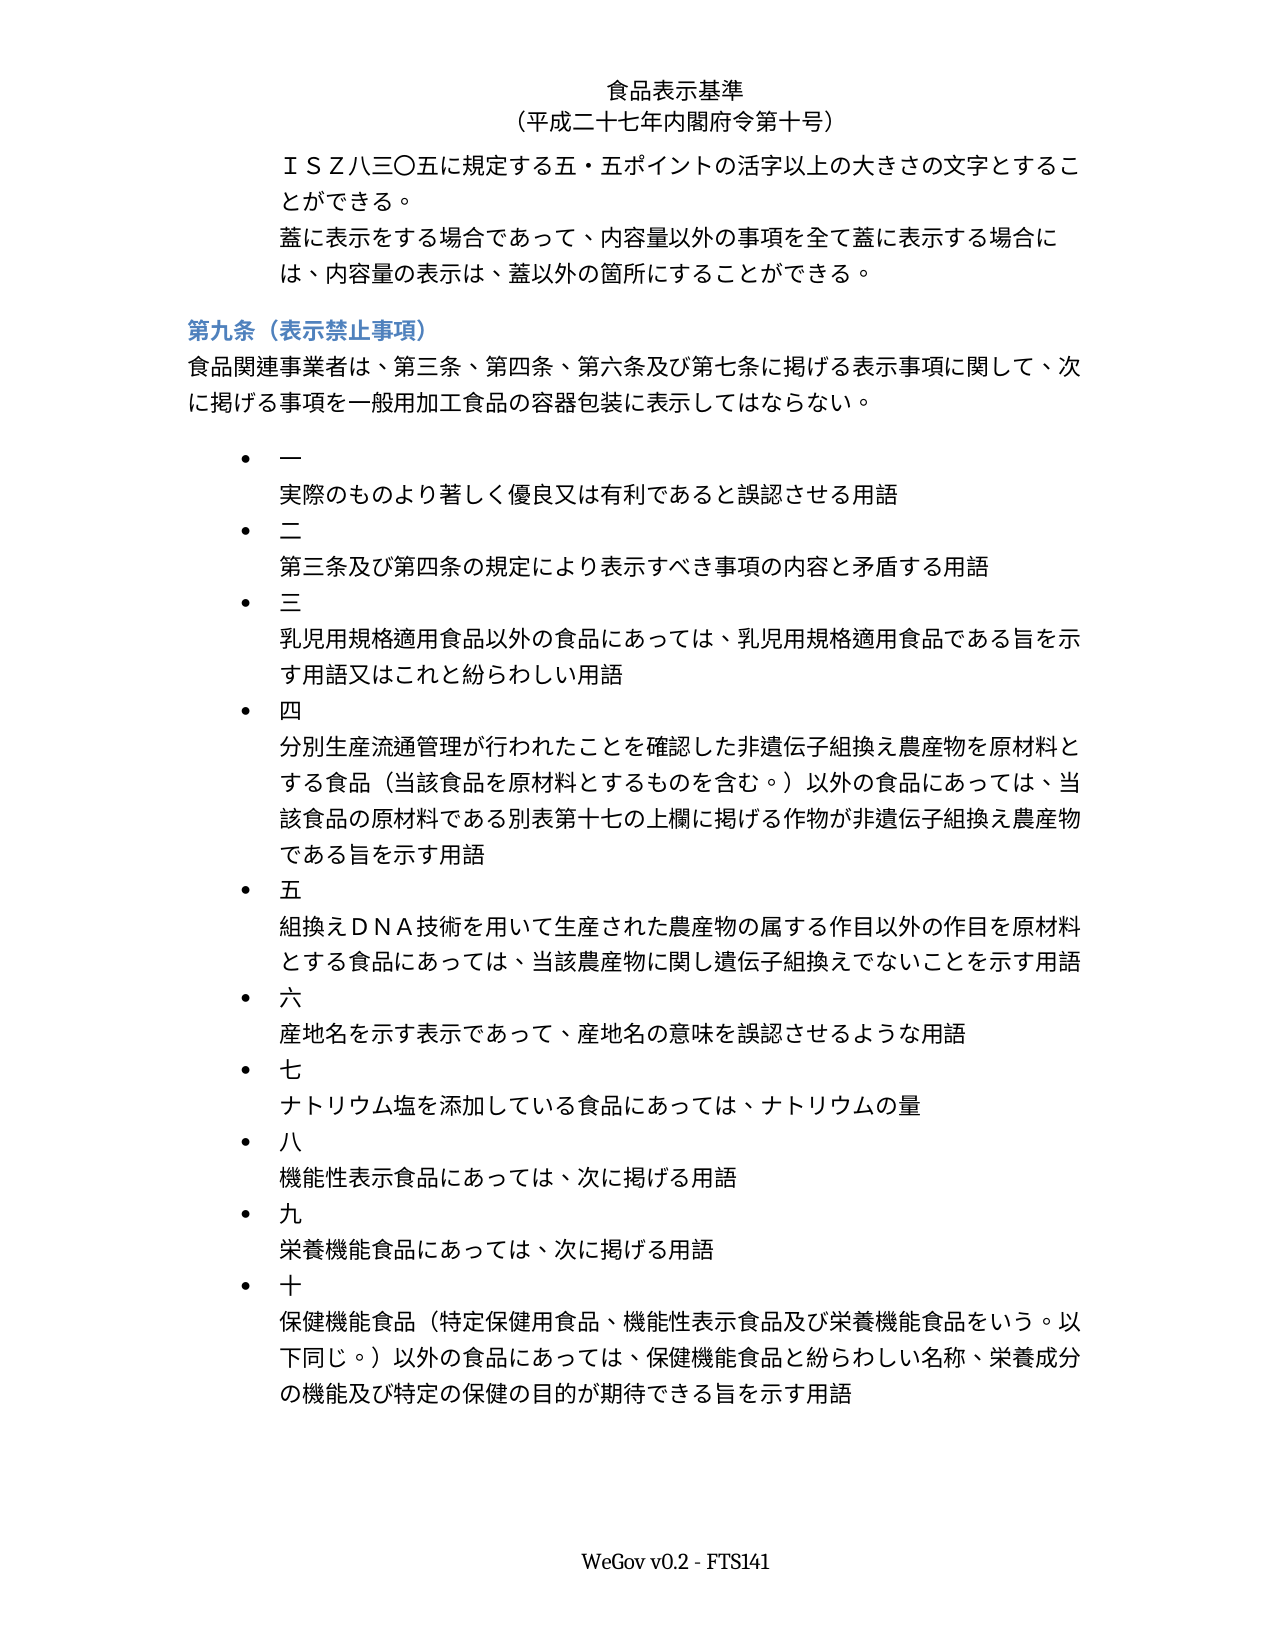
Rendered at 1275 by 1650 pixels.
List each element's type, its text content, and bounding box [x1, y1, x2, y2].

list 七 ナトリウム塩を添加している食品にあっては、ナトリウムの量 [242, 1054, 1087, 1121]
text 食品関連事業者は、第三条、第四条、第六条及び第七条に掲げる表示事項に関して、次に掲げる事項を一般用加工食品の容器包装に表示してはならない。 [187, 351, 1087, 418]
list 二 第三条及び第四条の規定により表示すべき事項の内容と矛盾する用語 [242, 515, 1087, 582]
list 六 産地名を示す表示であって、産地名の意味を誤認させるような用語 [242, 982, 1087, 1049]
list 八 機能性表示食品にあっては、次に掲げる用語 [242, 1126, 1087, 1193]
list 三 乳児用規格適用食品以外の食品にあっては、乳児用規格適用食品である旨を示す用語又はこれと紛らわしい用語 [242, 587, 1087, 690]
list 五 組換えＤＮＡ技術を用いて生産された農産物の属する作目以外の作目を原材料とする食品にあっては、当該農産物に関し遺伝子組換えでないことを示す用語 [242, 874, 1087, 978]
list 九 栄養機能食品にあっては、次に掲げる用語 [242, 1198, 1087, 1265]
list 四 分別生産流通管理が行われたことを確認した非遺伝子組換え農産物を原材料とする食品（当該食品を原材料とするものを含む。）以外の食品にあっては、当該食品の原材料である別表第十七の上欄に掲げる作物が非遺伝子組換え農産物である旨を示す用語 [242, 695, 1087, 870]
list 十 保健機能食品（特定保健用食品、機能性表示食品及び栄養機能食品をいう。以下同じ。）以外の食品にあっては、保健機能食品と紛らわしい名称、栄養成分の機能及び特定の保健の目的が期待できる旨を示す用語 [242, 1270, 1087, 1409]
list 一 実際のものより著しく優良又は有利であると誤認させる用語 [242, 443, 1087, 510]
subtitle 第九条（表示禁止事項） [187, 314, 1087, 346]
